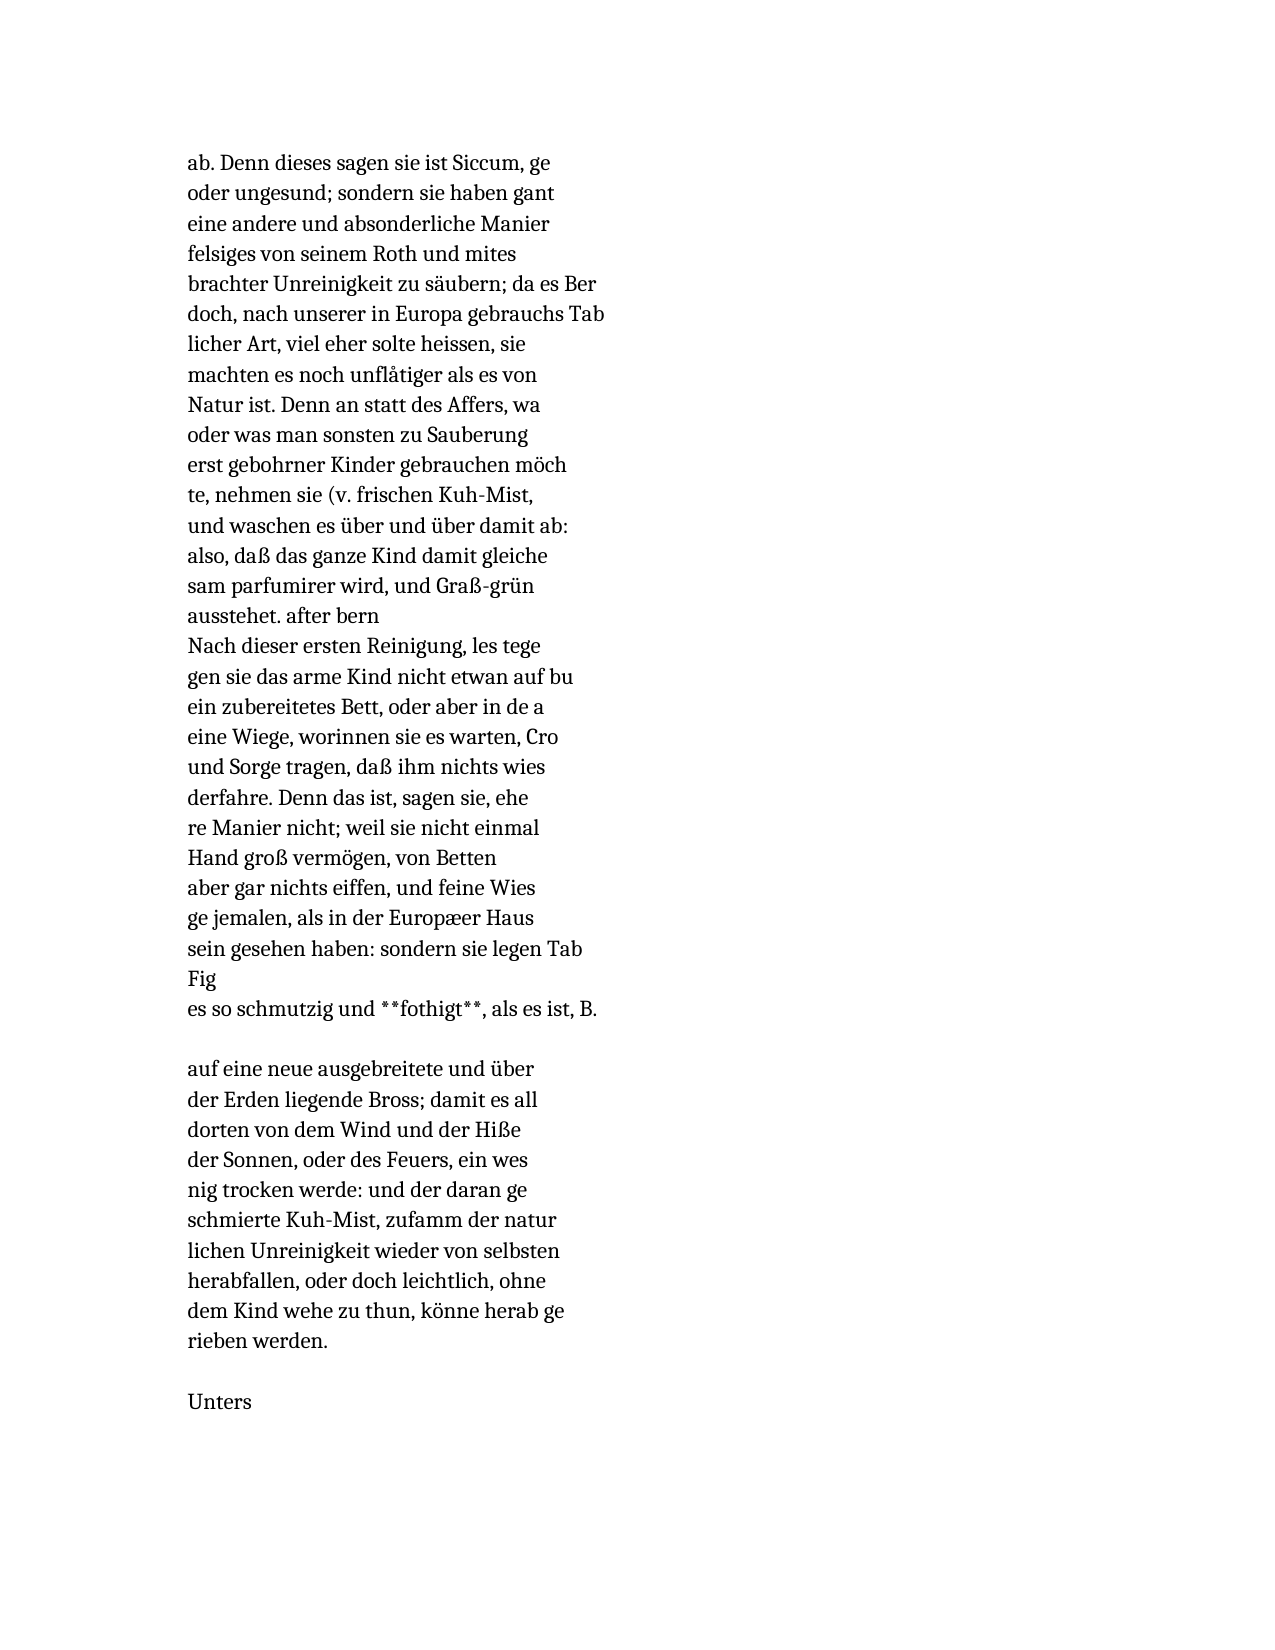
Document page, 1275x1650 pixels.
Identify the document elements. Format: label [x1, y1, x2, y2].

text [187, 150, 1087, 1445]
